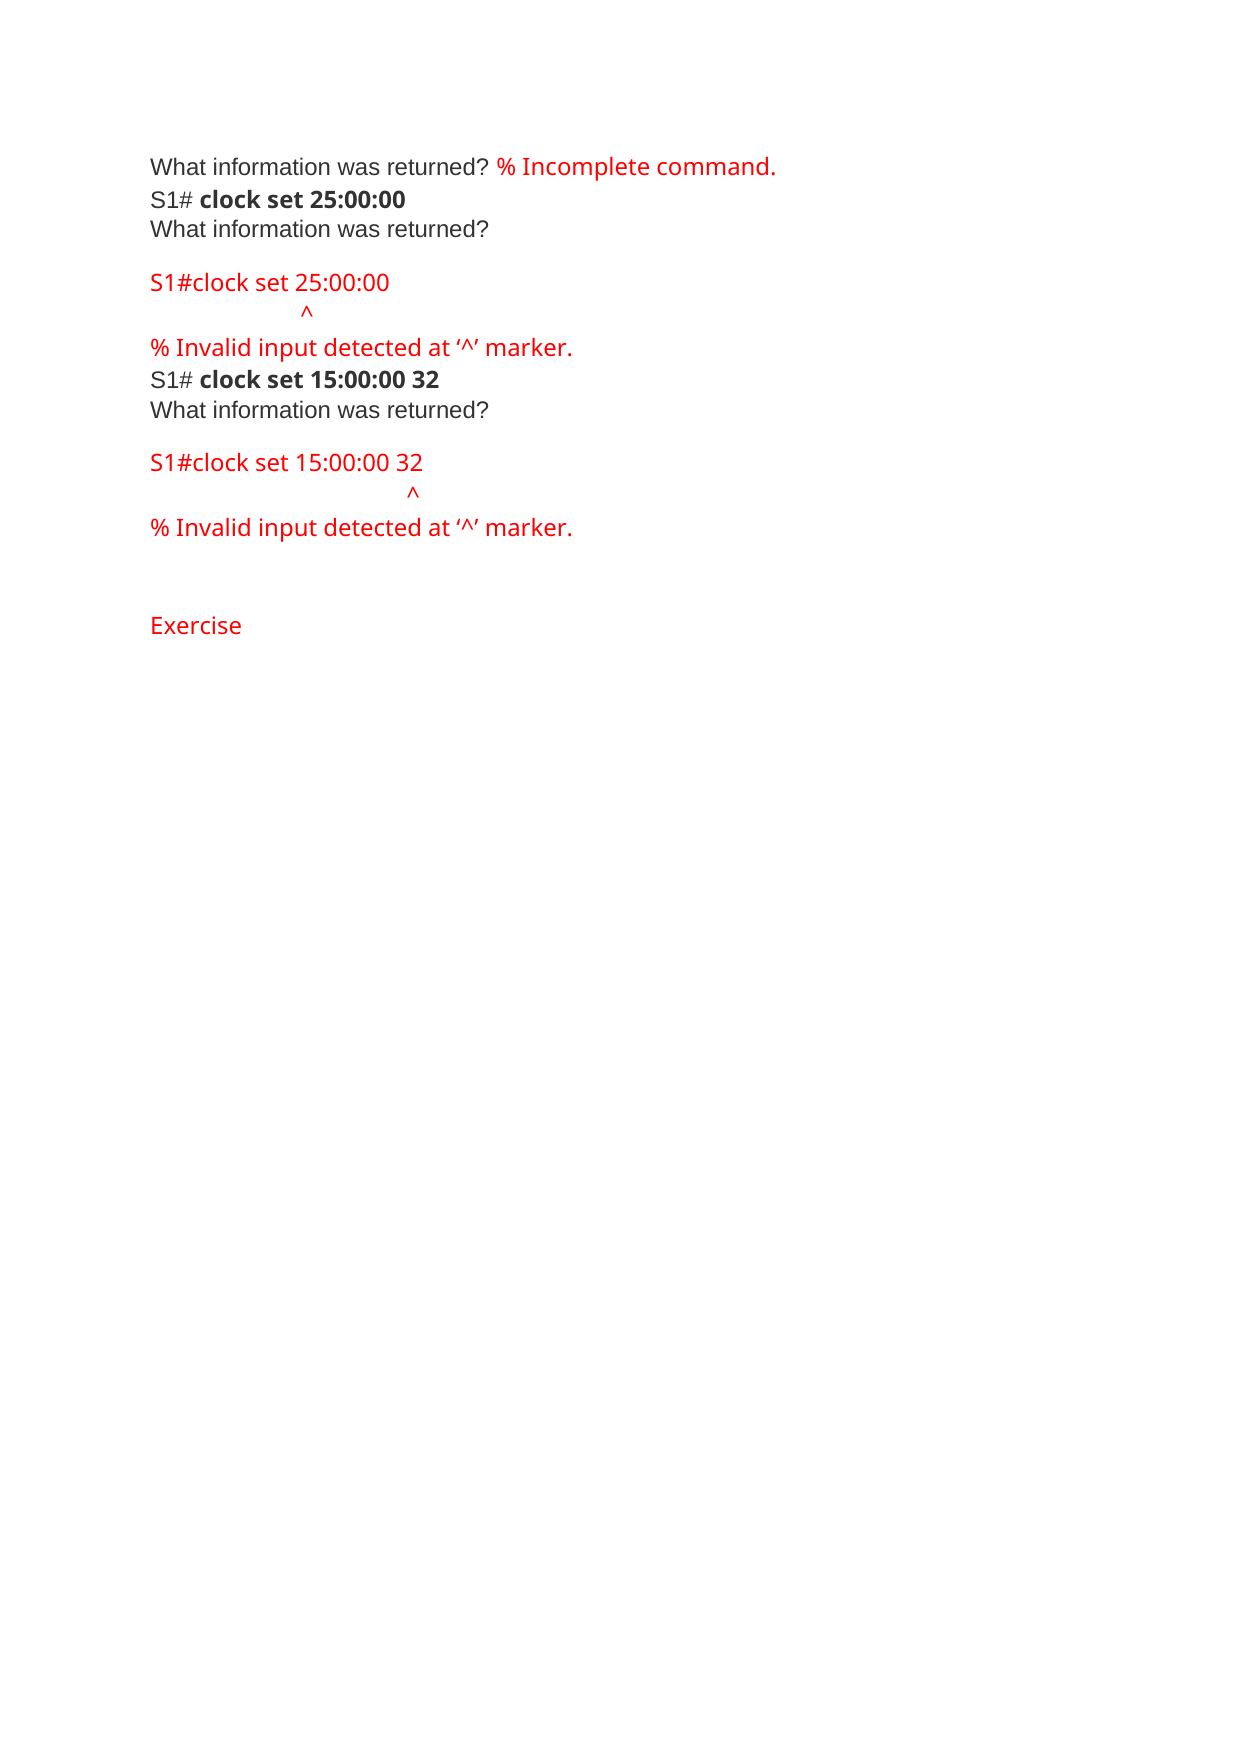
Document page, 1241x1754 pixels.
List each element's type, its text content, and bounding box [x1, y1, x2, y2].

text ^ [150, 298, 1090, 331]
text % Invalid input detected at ‘^’ marker. [150, 511, 1090, 544]
text What information was returned? [150, 396, 1090, 423]
text S1# clock set 25:00:00 [150, 183, 1090, 215]
text % Invalid input detected at ‘^’ marker. [150, 331, 1090, 363]
text Exercise [150, 609, 1090, 641]
text S1# clock set 15:00:00 32 [150, 363, 1090, 396]
text What information was returned? [150, 215, 1090, 243]
text S1#clock set 15:00:00 32 [150, 446, 1090, 478]
text S1#clock set 25:00:00 [150, 265, 1090, 298]
text ^ [150, 478, 1090, 511]
text What information was returned? % Incomplete command. [150, 150, 1090, 183]
